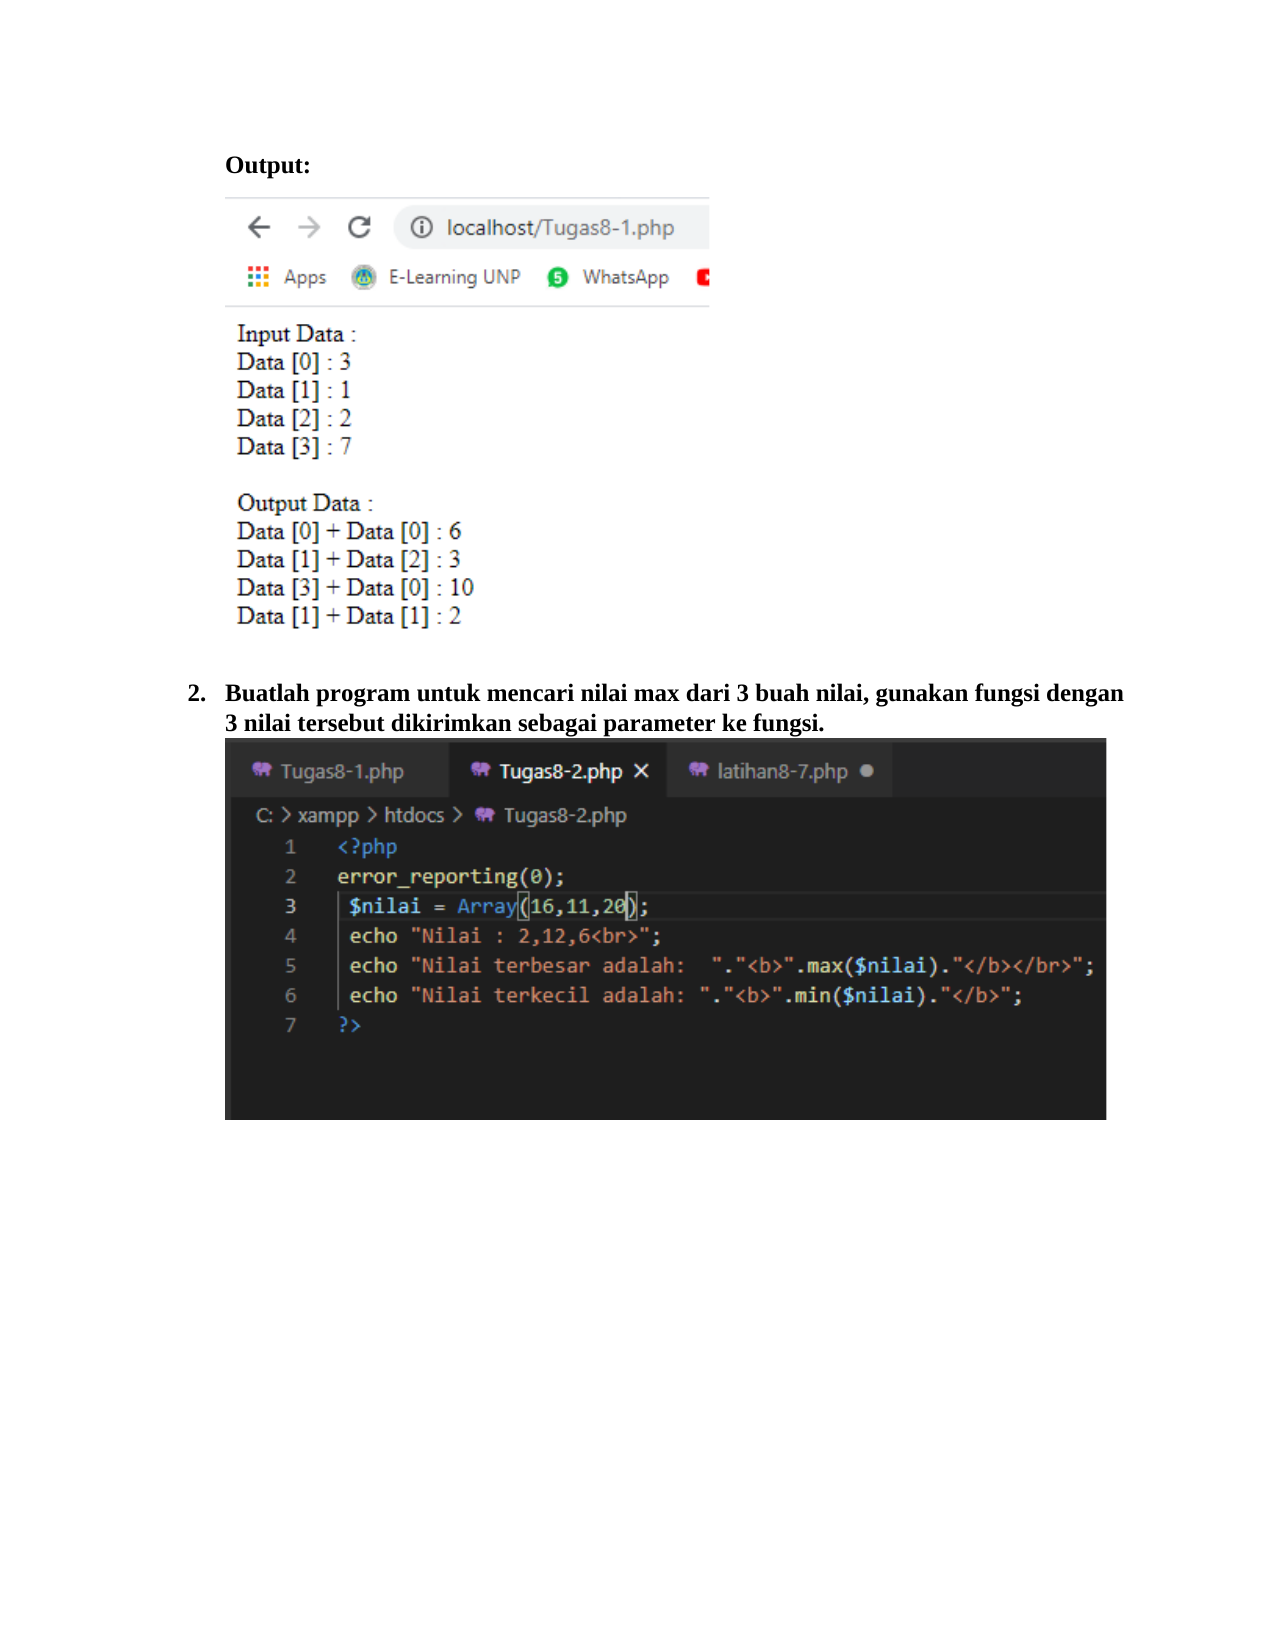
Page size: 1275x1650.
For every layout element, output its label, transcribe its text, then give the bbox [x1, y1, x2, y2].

picture [225, 738, 1107, 1120]
text Output: [225, 150, 1125, 179]
picture [225, 197, 710, 646]
